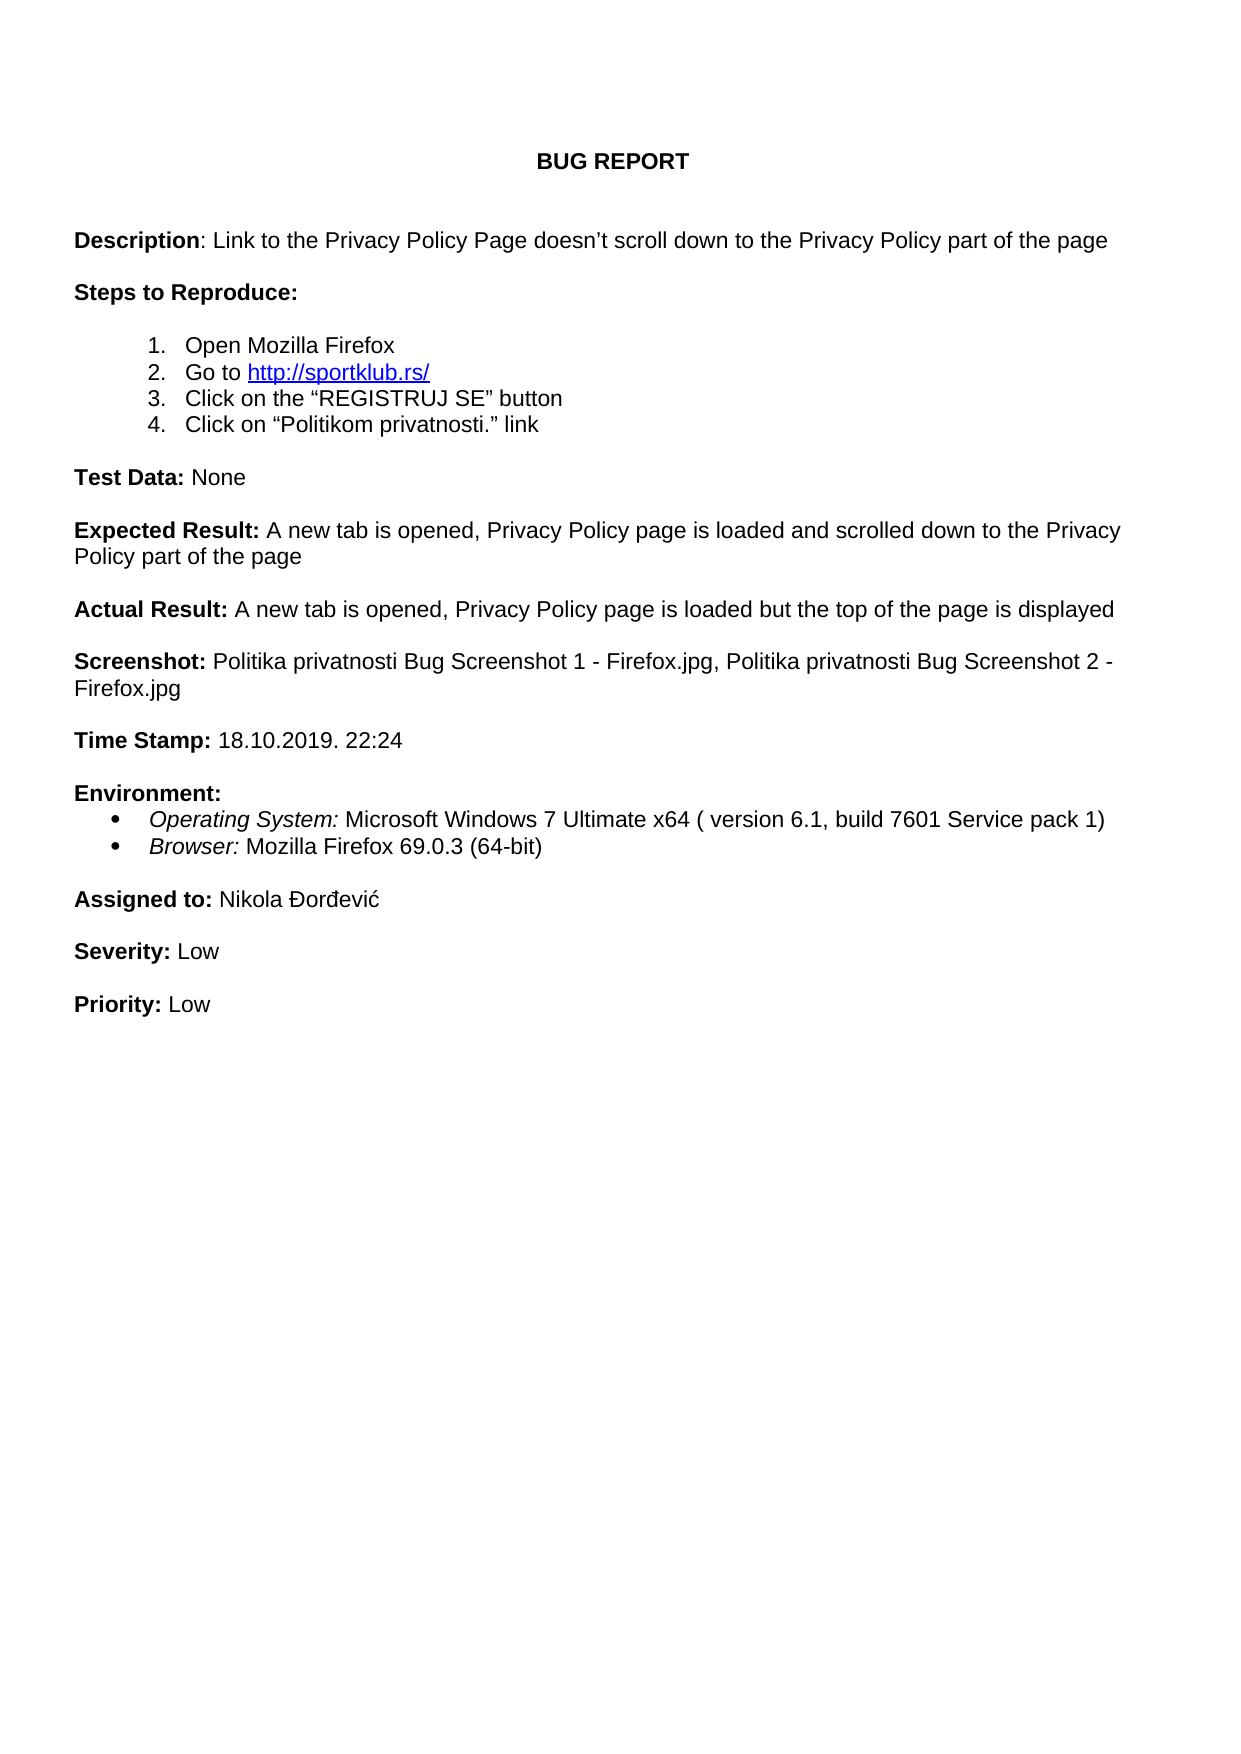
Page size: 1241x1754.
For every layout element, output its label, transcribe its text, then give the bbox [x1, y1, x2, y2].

list Open Mozilla Firefox [147, 332, 1152, 358]
text Priority: Low [74, 991, 1152, 1017]
list Click on the “REGISTRUJ SE” button [147, 385, 1152, 411]
text Steps to Reproduce: [74, 279, 1152, 306]
list Operating System: Microsoft Windows 7 Ultimate x64 ( version 6.1, build 7601 Service pack 1) [111, 806, 1152, 833]
text Environment: [74, 780, 1152, 806]
list Browser: Mozilla Firefox 69.0.3 (64-bit) [111, 833, 1152, 859]
text Expected Result: A new tab is opened, Privacy Policy page is loaded and scrolled down to the Privacy Policy part of the page [74, 517, 1152, 569]
list Click on “Politikom privatnosti.” link [147, 411, 1152, 437]
text Severity: Low [74, 938, 1152, 964]
text BUG REPORT [74, 148, 1152, 174]
list Go to http://sportklub.rs/ [147, 358, 1152, 385]
text Description: Link to the Privacy Policy Page doesn’t scroll down to the Privacy Policy part of the page [74, 227, 1152, 253]
text Actual Result: A new tab is opened, Privacy Policy page is loaded but the top of the page is displayed [74, 596, 1152, 622]
text Test Data: None [74, 464, 1152, 490]
text Time Stamp: 18.10.2019. 22:24 [74, 727, 1152, 754]
text Assigned to: Nikola Đorđević [74, 886, 1152, 912]
text Screenshot: Politika privatnosti Bug Screenshot 1 - Firefox.jpg, Politika privatnosti Bug Screenshot 2 - Firefox.jpg [74, 648, 1152, 701]
